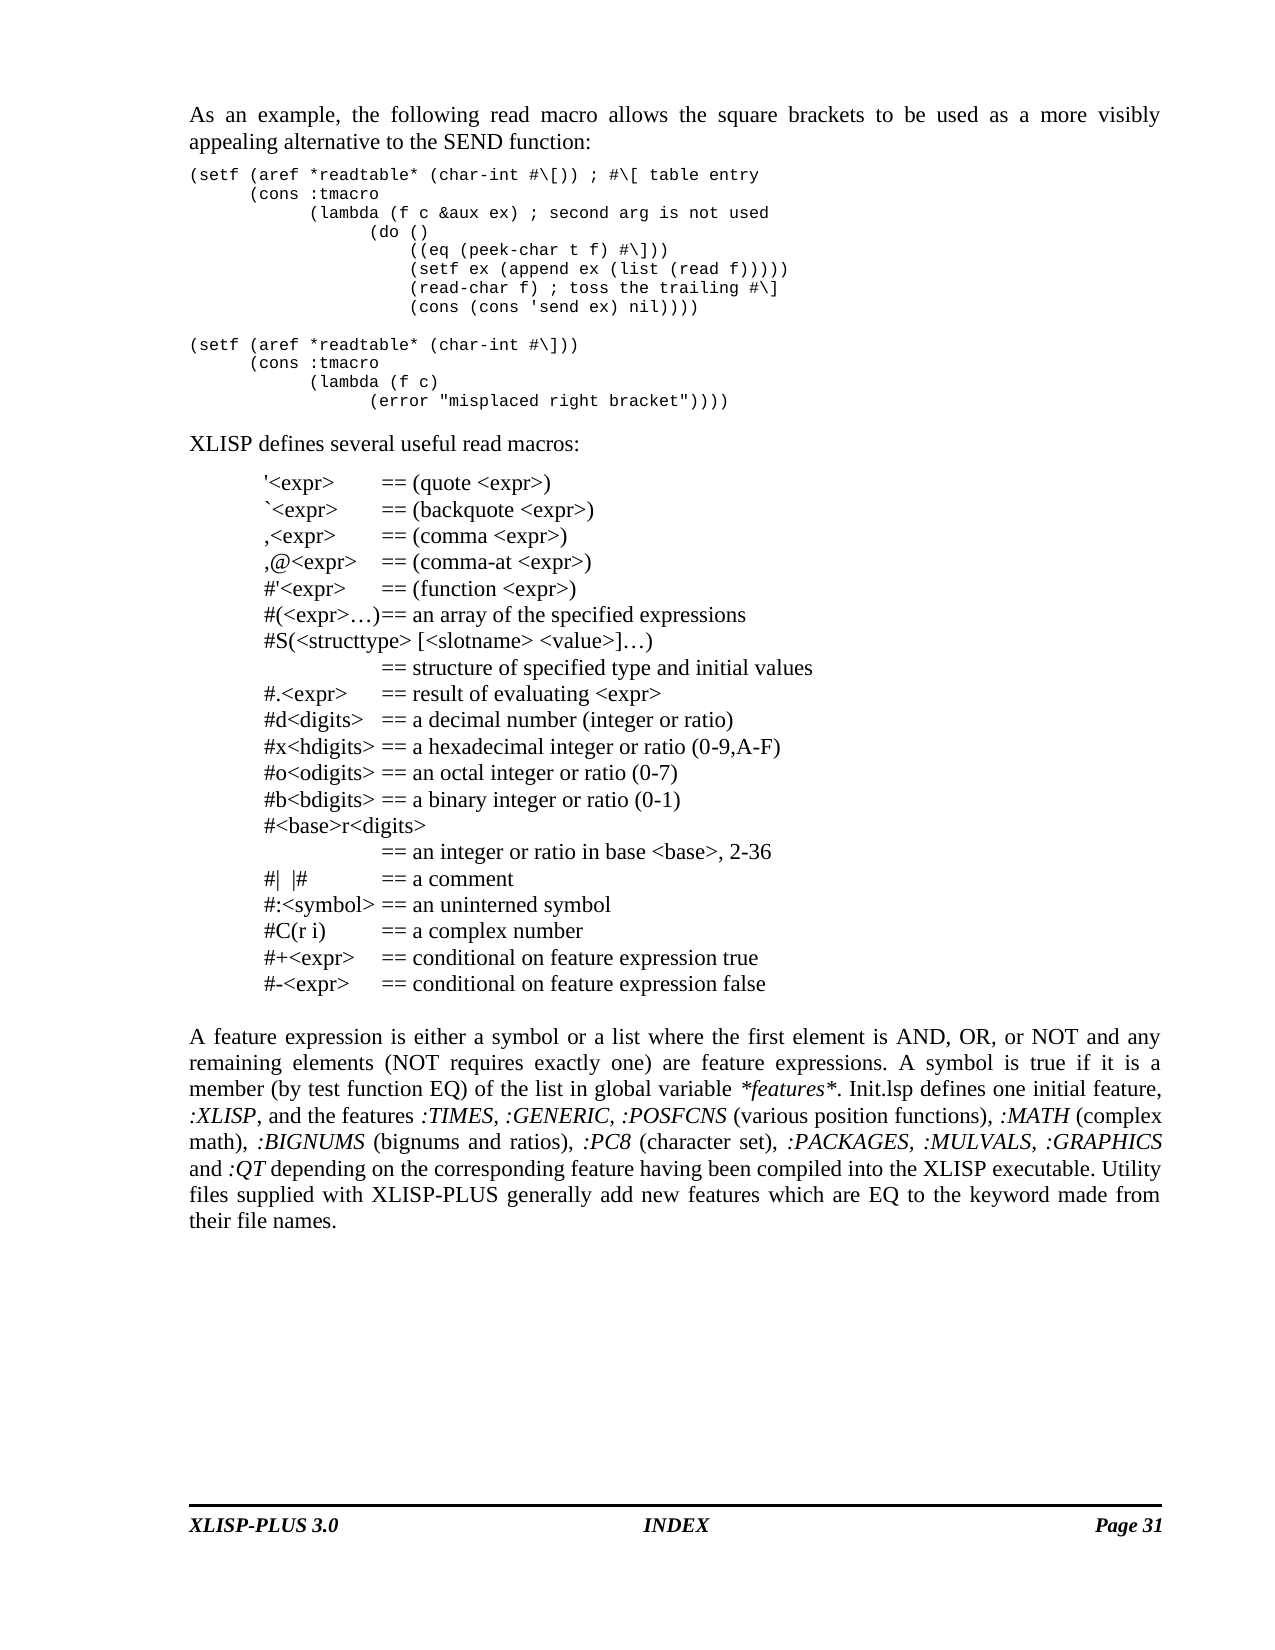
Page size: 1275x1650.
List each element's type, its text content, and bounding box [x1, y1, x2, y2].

text `<expr> == (backquote <expr>) [189, 496, 1162, 522]
text '<expr> == (quote <expr>) [189, 469, 1162, 496]
text (do () [189, 223, 1162, 242]
text (lambda (f c) [189, 374, 1162, 393]
text #(<expr>…) == an array of the specified expressions [189, 601, 1162, 627]
text (setf ex (append ex (list (read f))))) [189, 261, 1162, 280]
text #S(<structtype> [<slotname> <value>]…) [189, 627, 1162, 654]
text XLISP defines several useful read macros: [189, 431, 1162, 457]
text #C(r i) == a complex number [189, 917, 1162, 944]
text (error "misplaced right bracket")))) [189, 393, 1162, 412]
text ,<expr> == (comma <expr>) [189, 522, 1162, 548]
text #o<odigits> == an octal integer or ratio (0-7) [189, 759, 1162, 786]
text #x<hdigits> == a hexadecimal integer or ratio (0-9,A-F) [189, 733, 1162, 759]
text As an example, the following read macro allows the square brackets to be used as a more visibly appealing alternative to the SEND function: [189, 101, 1162, 154]
text (setf (aref *readtable* (char-int #\[)) ; #\[ table entry [189, 167, 1162, 185]
text #<base>r<digits> [189, 812, 1162, 838]
text ,@<expr> == (comma-at <expr>) [189, 548, 1162, 575]
text (lambda (f c &aux ex) ; second arg is not used [189, 204, 1162, 223]
text #.<expr> == result of evaluating <expr> [189, 680, 1162, 707]
text #d<digits> == a decimal number (integer or ratio) [189, 707, 1162, 733]
text (cons (cons 'send ex) nil)))) [189, 298, 1162, 317]
text ((eq (peek-char t f) #\])) [189, 242, 1162, 261]
text #'<expr> == (function <expr>) [189, 575, 1162, 601]
text (cons :tmacro [189, 355, 1162, 374]
text (setf (aref *readtable* (char-int #\])) [189, 336, 1162, 355]
text #-<expr> == conditional on feature expression false [189, 970, 1162, 996]
text #:<symbol> == an uninterned symbol [189, 891, 1162, 917]
text == an integer or ratio in base <base>, 2-36 [189, 838, 1162, 865]
text #+<expr> == conditional on feature expression true [189, 944, 1162, 970]
text == structure of specified type and initial values [189, 654, 1162, 680]
text #b<bdigits> == a binary integer or ratio (0-1) [189, 786, 1162, 812]
text A feature expression is either a symbol or a list where the first element is AND, OR, or NOT and any remaining elements (NOT requires exactly one) are feature expressions. A symbol is true if it is a member (by test function EQ) of the list in global variable *features*. Init.lsp defines one initial feature, :XLISP, and the features :TIMES, :GENERIC, :POSFCNS (various position functions), :MATH (complex math), :BIGNUMS (bignums and ratios), :PC8 (character set), :PACKAGES, :MULVALS, :GRAPHICS and :QT depending on the corresponding feature having been compiled into the XLISP executable. Utility files supplied with XLISP-PLUS generally add new features which are EQ to the keyword made from their file names. [189, 1023, 1162, 1234]
text (read-char f) ; toss the trailing #\] [189, 280, 1162, 298]
text (cons :tmacro [189, 185, 1162, 204]
text #| |# == a comment [189, 865, 1162, 891]
